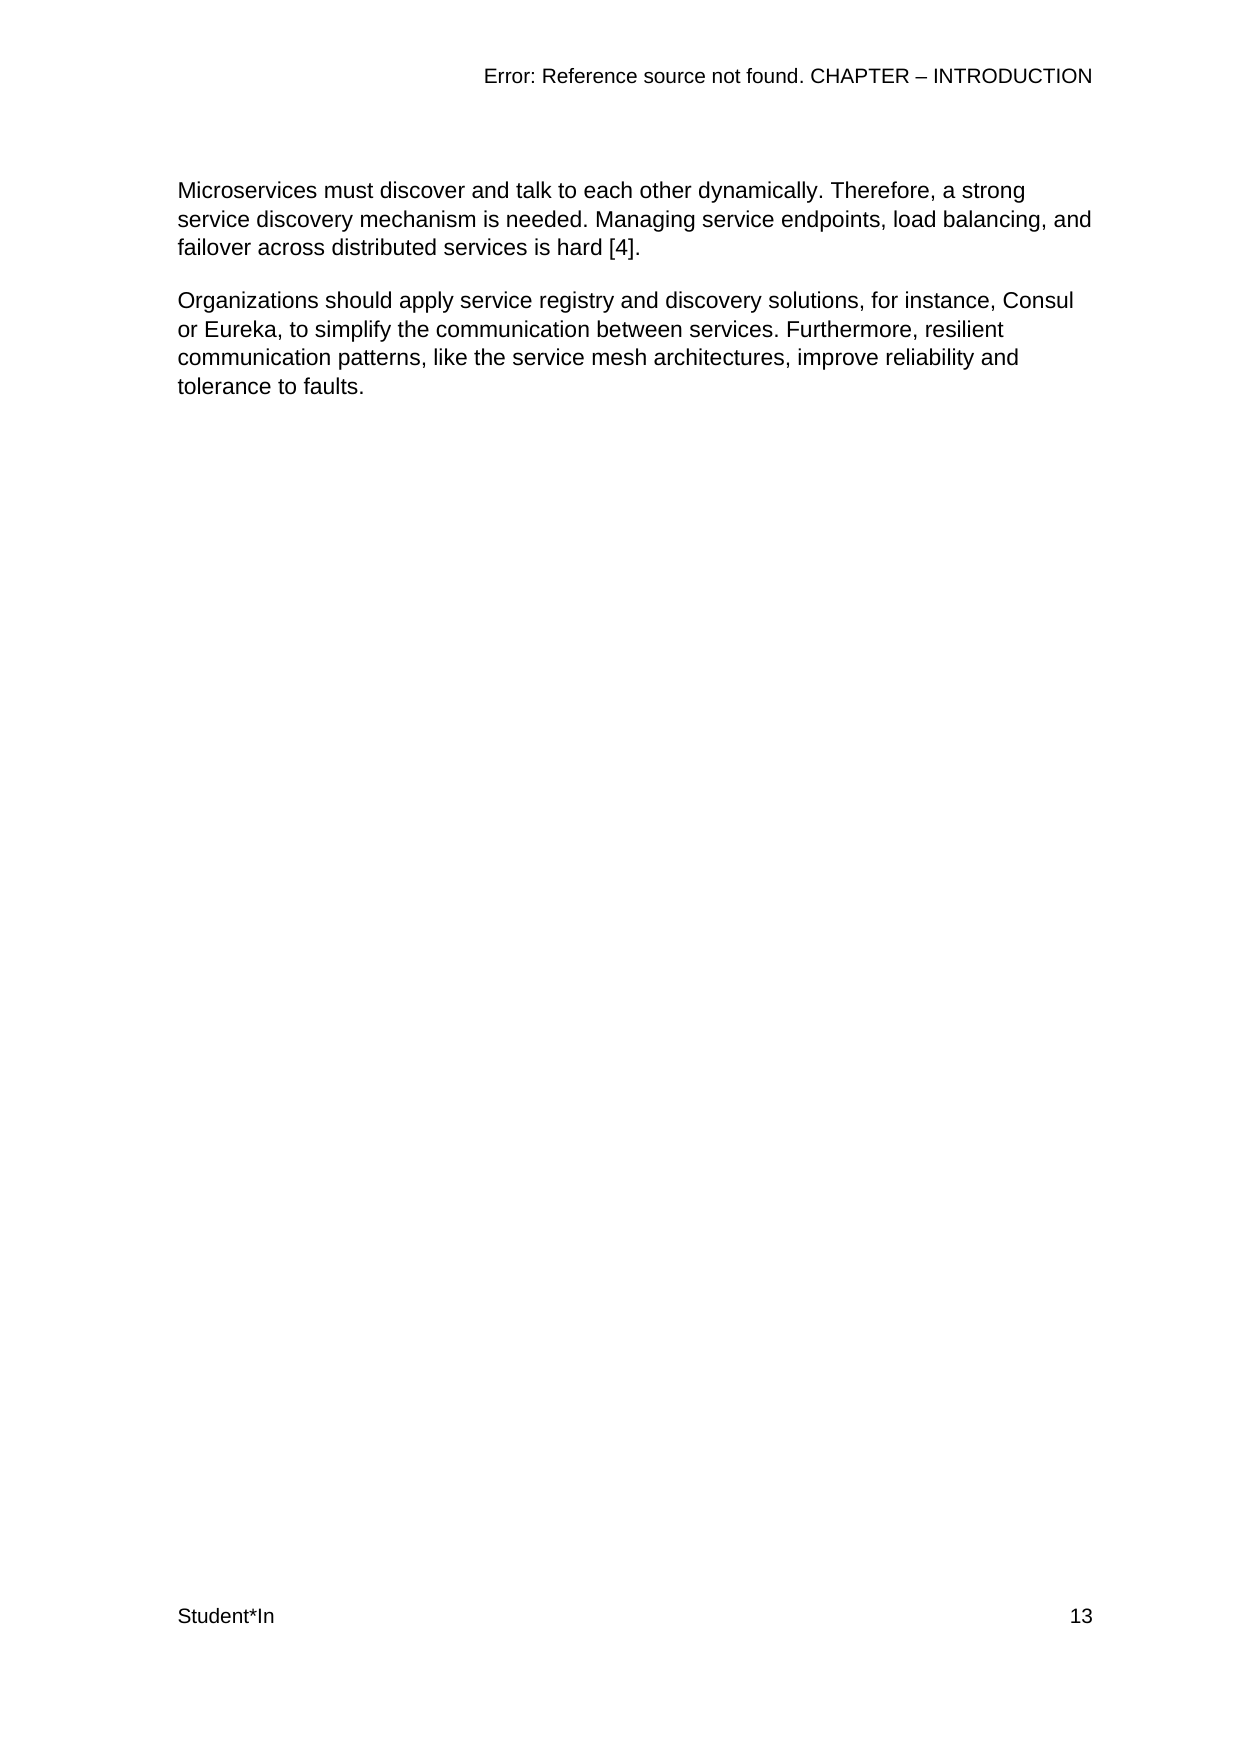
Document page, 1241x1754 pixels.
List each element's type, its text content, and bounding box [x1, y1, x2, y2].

subtitle Organizations should apply service registry and discovery solutions, for instance, Consul or Eureka, to simplify the communication between services. Furthermore, resilient communication patterns, like the service mesh architectures, improve reliability and tolerance to faults. [177, 287, 1092, 399]
subtitle Microservices must discover and talk to each other dynamically. Therefore, a strong service discovery mechanism is needed. Managing service endpoints, load balancing, and failover across distributed services is hard [4]. [177, 177, 1092, 260]
